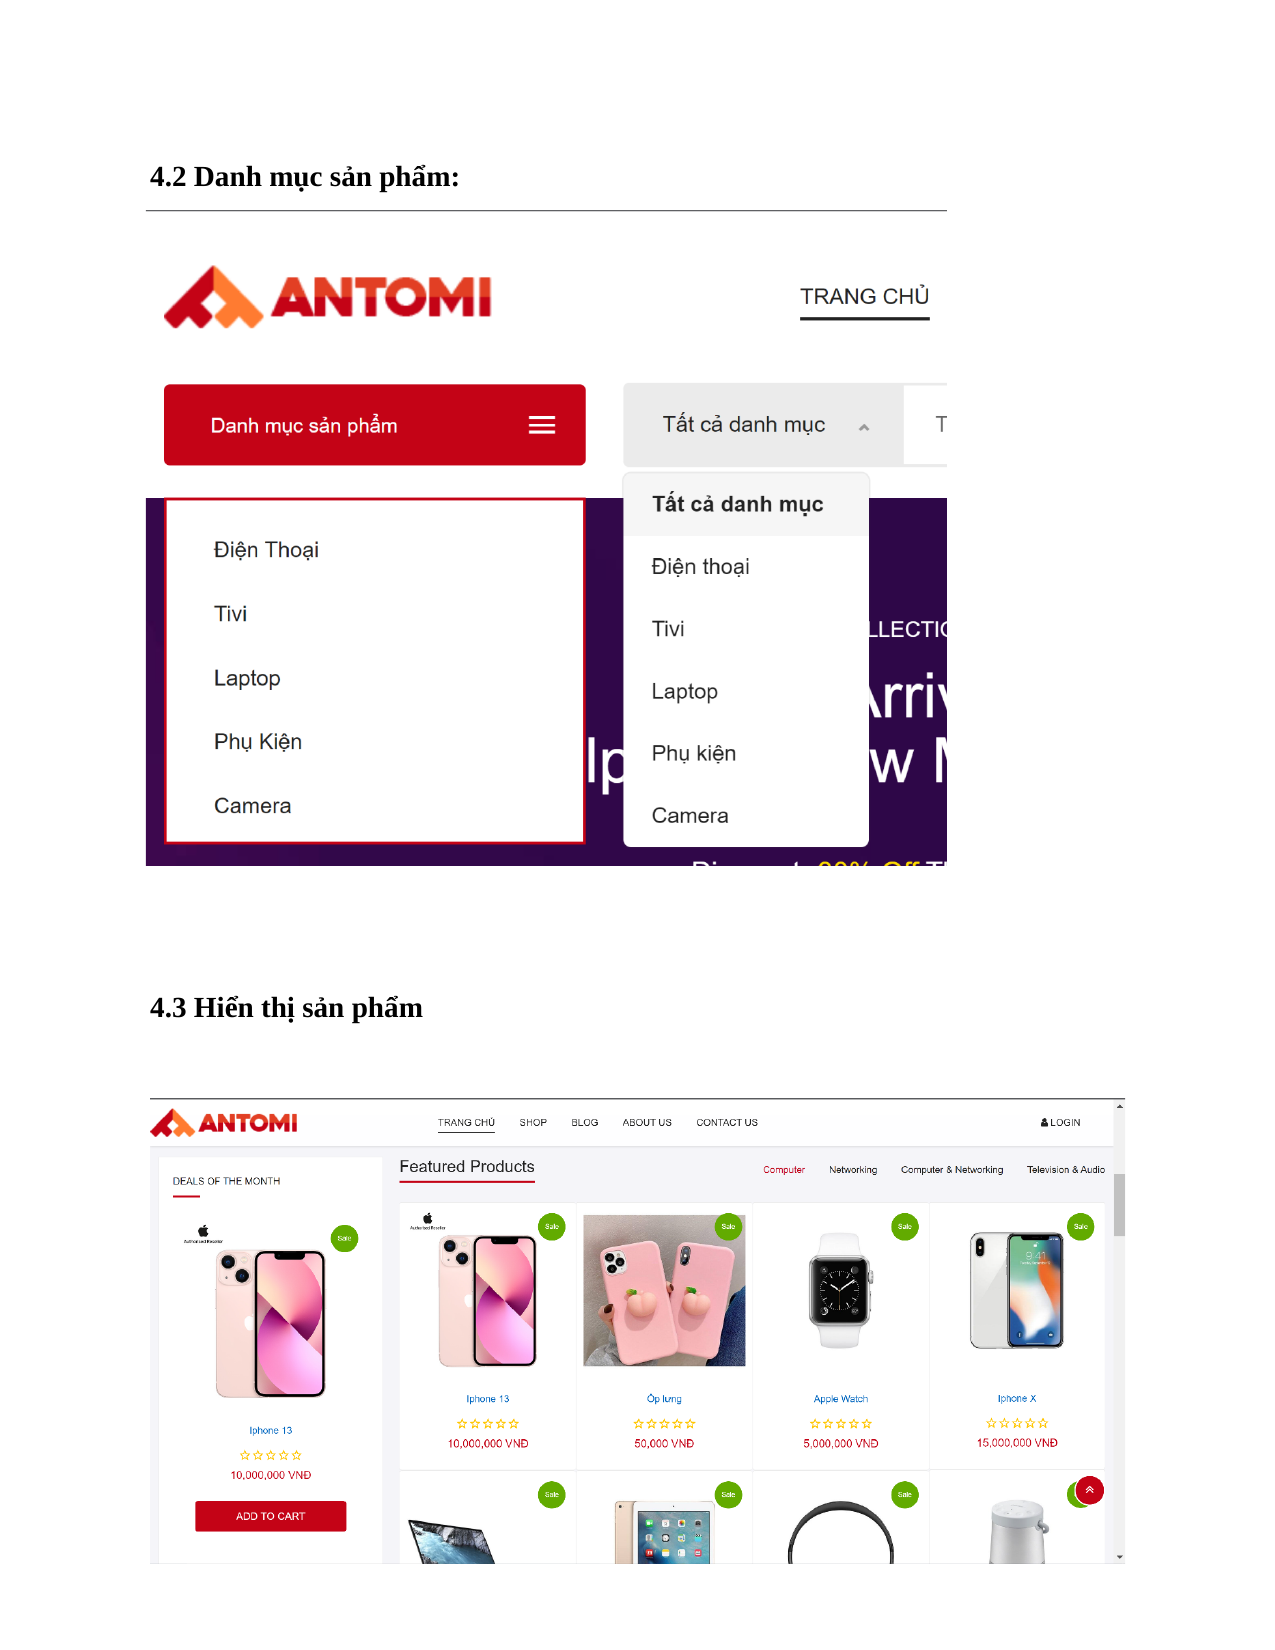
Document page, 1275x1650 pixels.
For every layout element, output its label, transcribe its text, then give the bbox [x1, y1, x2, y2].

picture [150, 1098, 1125, 1564]
subtitle Danh mục sản phẩm: [150, 150, 1125, 196]
subtitle Hiển thị sản phẩm [150, 981, 1125, 1027]
picture [145, 210, 947, 866]
